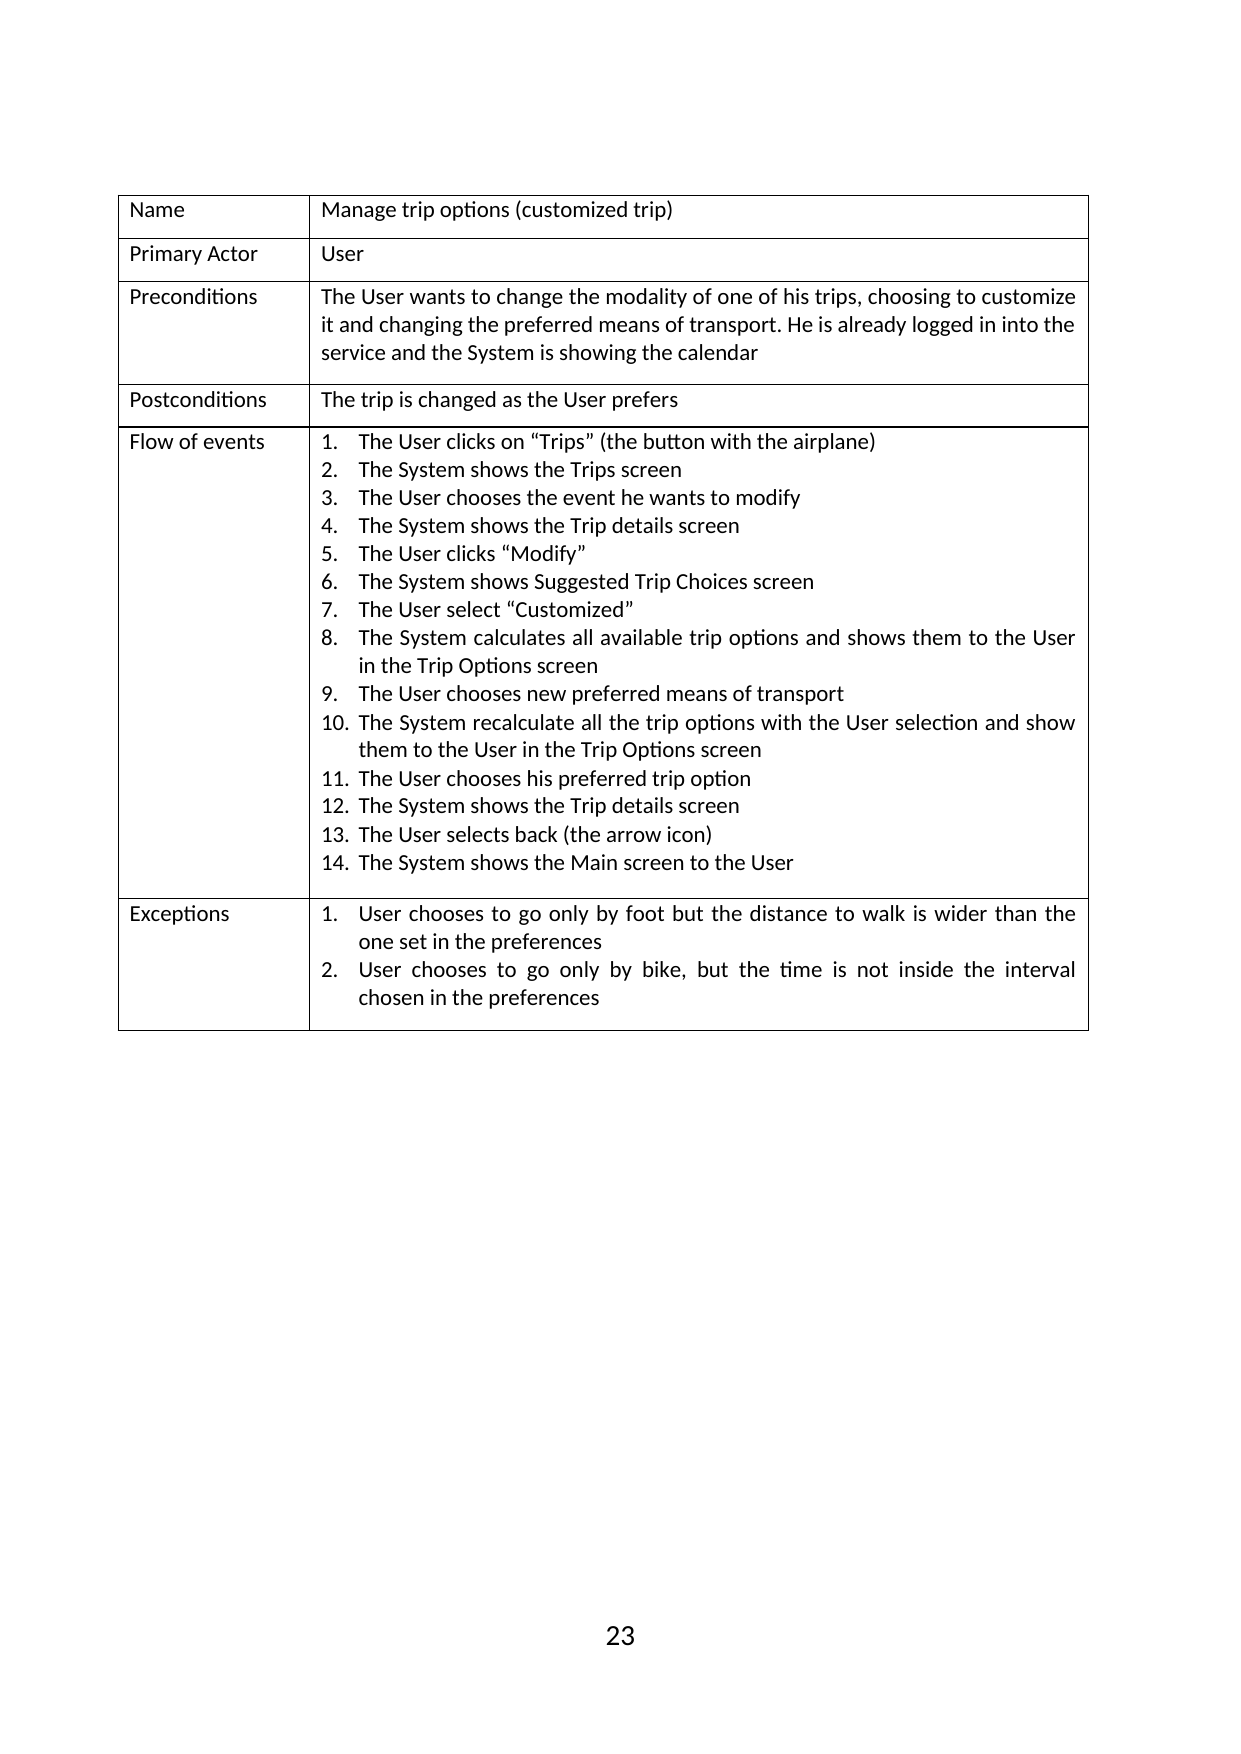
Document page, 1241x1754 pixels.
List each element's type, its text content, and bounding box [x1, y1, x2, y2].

table_cell Preconditions [119, 282, 309, 384]
table_header Manage trip options (customized trip) [310, 196, 1088, 238]
table_cell The User wants to change the modality of one of his trips, choosing to customize it and changing the preferred means of transport. He is already logged in into the service and the System is showing the calendar [310, 282, 1088, 384]
table_cell User chooses to go only by foot but the distance to walk is wider than the one set in the preferences User chooses to go only by bike, but the time is not inside the interval chosen in the preferences [310, 899, 1088, 1030]
table_header Name [119, 196, 309, 238]
table_cell The User clicks on “Trips” (the button with the airplane) The System shows the Trips screen The User chooses the event he wants to modify The System shows the Trip details screen The User clicks “Modify” The System shows Suggested Trip Choices screen The User select “Customized” The System calculates all available trip options and shows them to the User in the Trip Options screen The User chooses new preferred means of transport The System recalculate all the trip options with the User selection and show them to the User in the Trip Options screen The User chooses his preferred trip option The System shows the Trip details screen The User selects back (the arrow icon) The System shows the Main screen to the User [310, 428, 1088, 898]
table_cell Flow of events [119, 428, 309, 898]
table_cell User [310, 239, 1088, 281]
table_cell The trip is changed as the User prefers [310, 385, 1088, 426]
table_cell Primary Actor [119, 239, 309, 281]
table_cell Postconditions [119, 385, 309, 426]
table_cell Exceptions [119, 899, 309, 1030]
